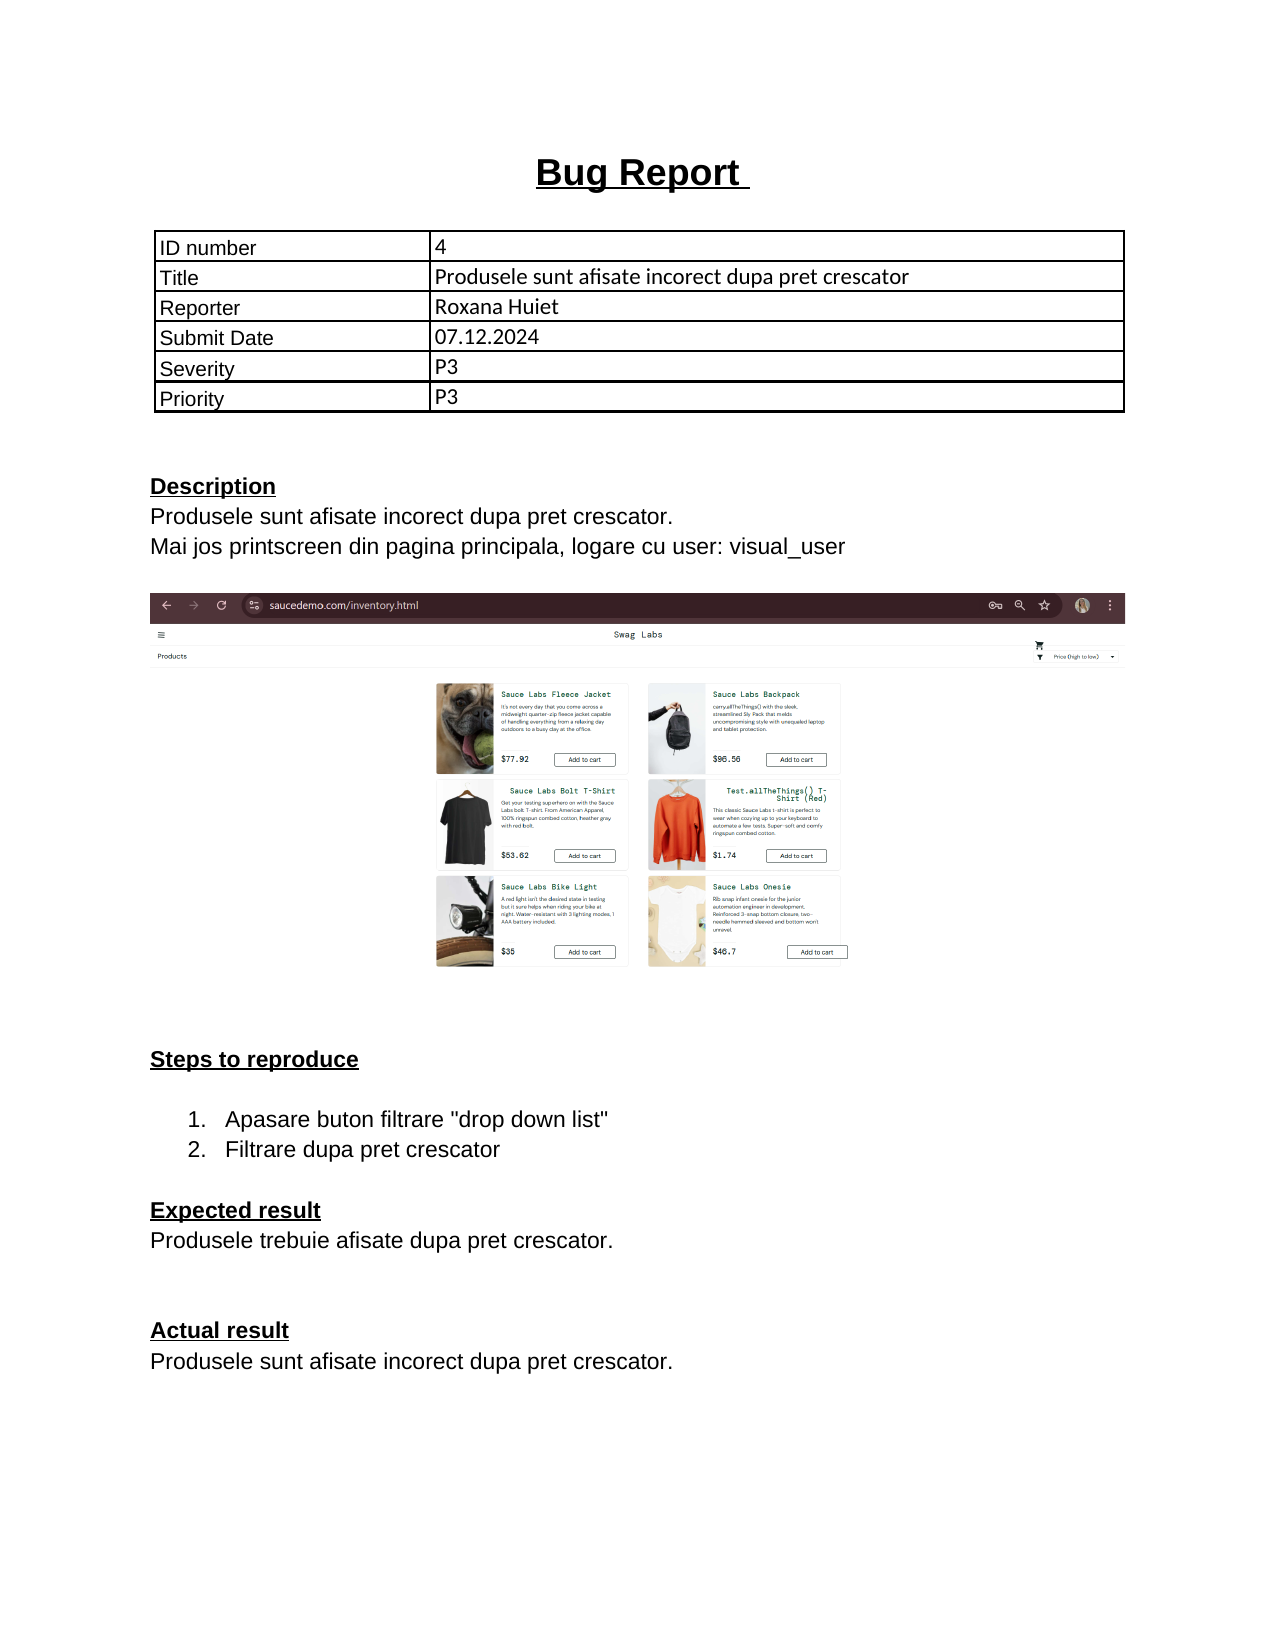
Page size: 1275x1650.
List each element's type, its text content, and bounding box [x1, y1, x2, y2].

table_cell Submit Date [156, 322, 429, 350]
text Actual result [150, 1317, 1125, 1344]
table_cell Roxana Huiet [431, 292, 1123, 320]
table_cell P3 [431, 352, 1123, 380]
table_cell Severity [156, 352, 429, 380]
text Mai jos printscreen din pagina principala, logare cu user: visual_user [150, 533, 1125, 560]
table_cell P3 [431, 383, 1123, 410]
text Steps to reproduce [150, 1046, 1125, 1072]
table_header 4 [431, 232, 1123, 260]
text Produsele sunt afisate incorect dupa pret crescator. [150, 1348, 1125, 1374]
text Produsele trebuie afisate dupa pret crescator. [150, 1227, 1125, 1253]
table_cell Title [156, 262, 429, 290]
text Expected result [150, 1197, 1125, 1223]
table_cell Priority [156, 383, 429, 410]
table_cell Produsele sunt afisate incorect dupa pret crescator [431, 262, 1123, 290]
table_header ID number [156, 232, 429, 260]
table_cell Reporter [156, 292, 429, 320]
text Description [150, 473, 1125, 499]
picture [150, 593, 1125, 981]
list Filtrare dupa pret crescator [187, 1136, 1125, 1163]
text Bug Report [150, 150, 1125, 193]
text Produsele sunt afisate incorect dupa pret crescator. [150, 503, 1125, 529]
list Apasare buton filtrare "drop down list" [187, 1106, 1125, 1132]
table_cell 07.12.2024 [431, 322, 1123, 350]
